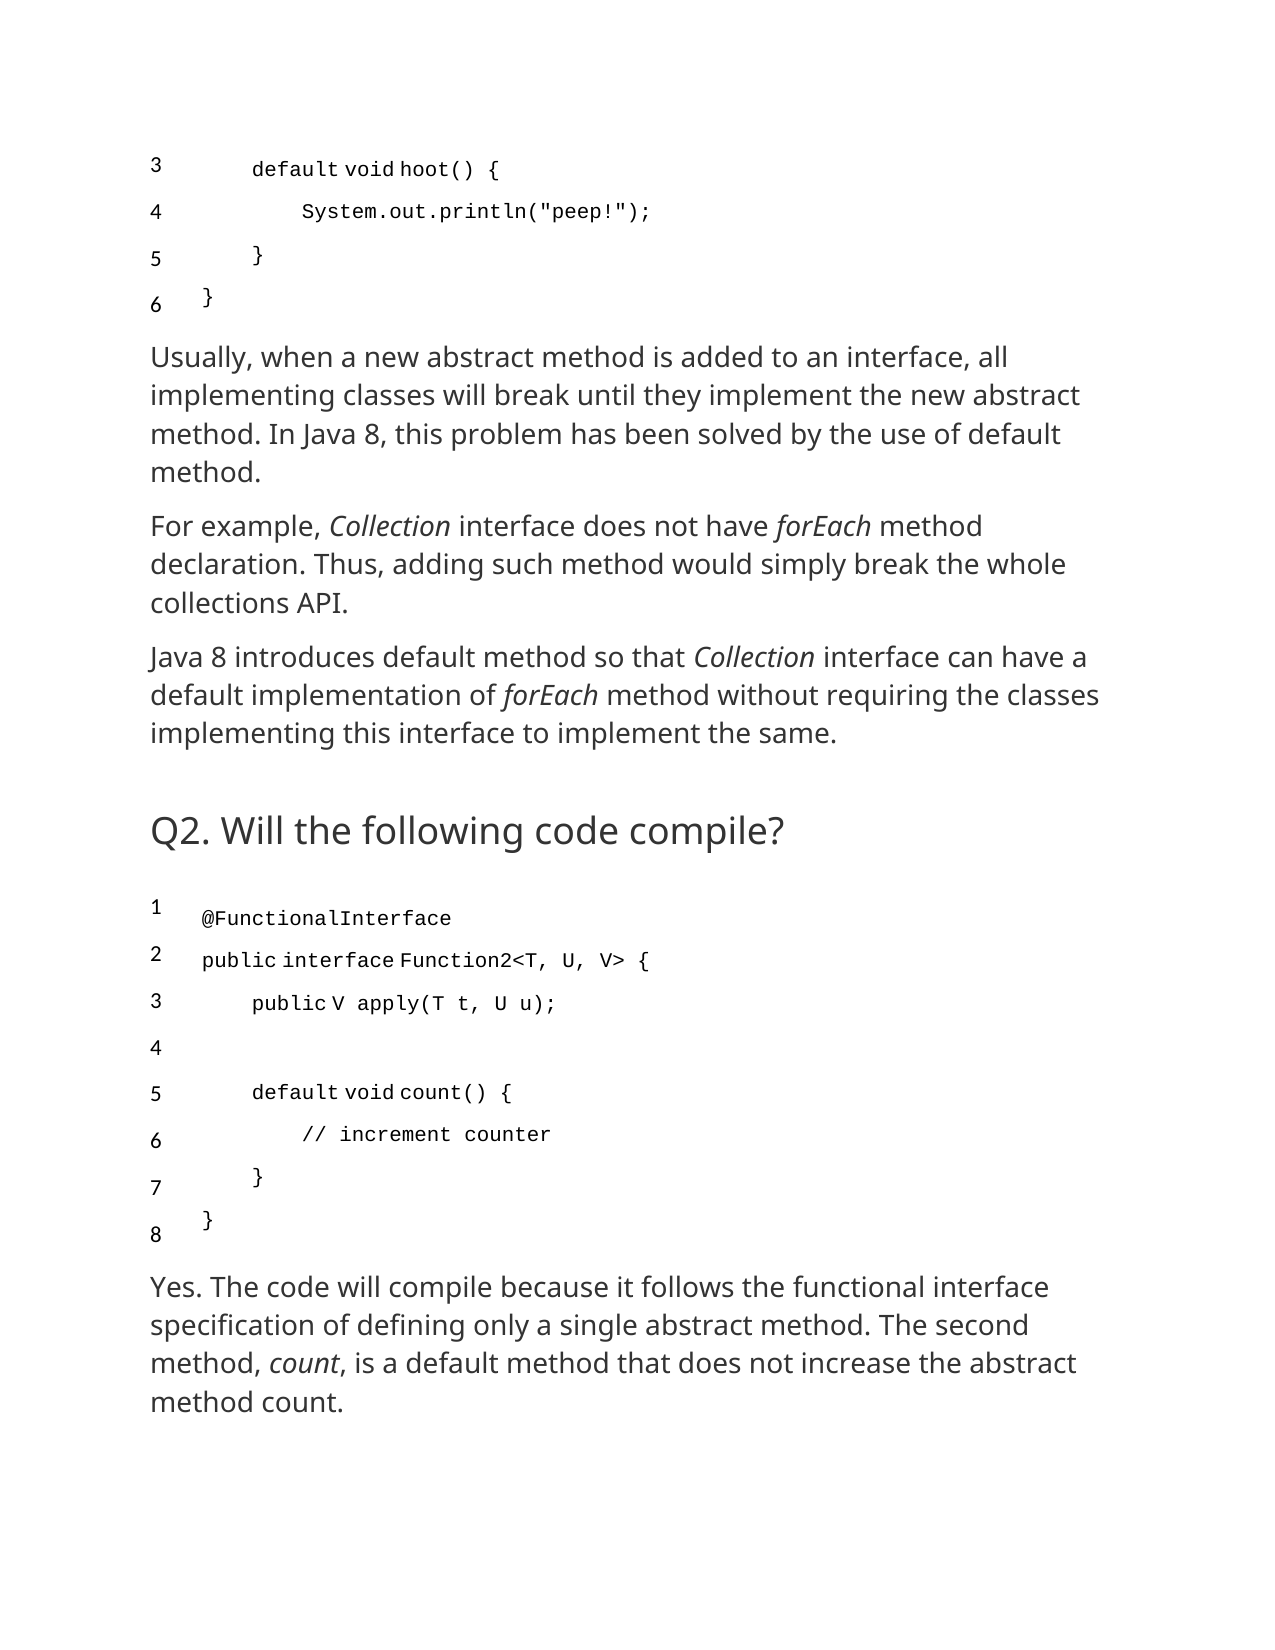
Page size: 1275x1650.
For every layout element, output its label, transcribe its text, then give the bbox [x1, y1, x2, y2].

table_header @FunctionalInterface public interface Function2<T, U, V> { public V apply(T t, U u); default void count() { // increment counter } } [202, 892, 1275, 1267]
text Usually, when a new abstract method is added to an interface, all implementing classes will break until they implement the new abstract method. In Java 8, this problem has been solved by the use of default method. [150, 337, 1125, 491]
text Java 8 introduces default method so that Collection interface can have a default implementation of forEach method without requiring the classes implementing this interface to implement the same. [150, 637, 1125, 752]
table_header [202, 150, 1275, 337]
text Yes. The code will compile because it follows the functional interface specification of defining only a single abstract method. The second method, count, is a default method that does not increase the abstract method count. [150, 1267, 1125, 1420]
table_header 1 2 3 4 5 6 [150, 150, 202, 337]
table_header 1 2 3 4 5 6 7 8 [150, 892, 202, 1267]
subtitle Q2. Will the following code compile? [150, 804, 1125, 856]
text For example, Collection interface does not have forEach method declaration. Thus, adding such method would simply break the whole collections API. [150, 506, 1125, 621]
